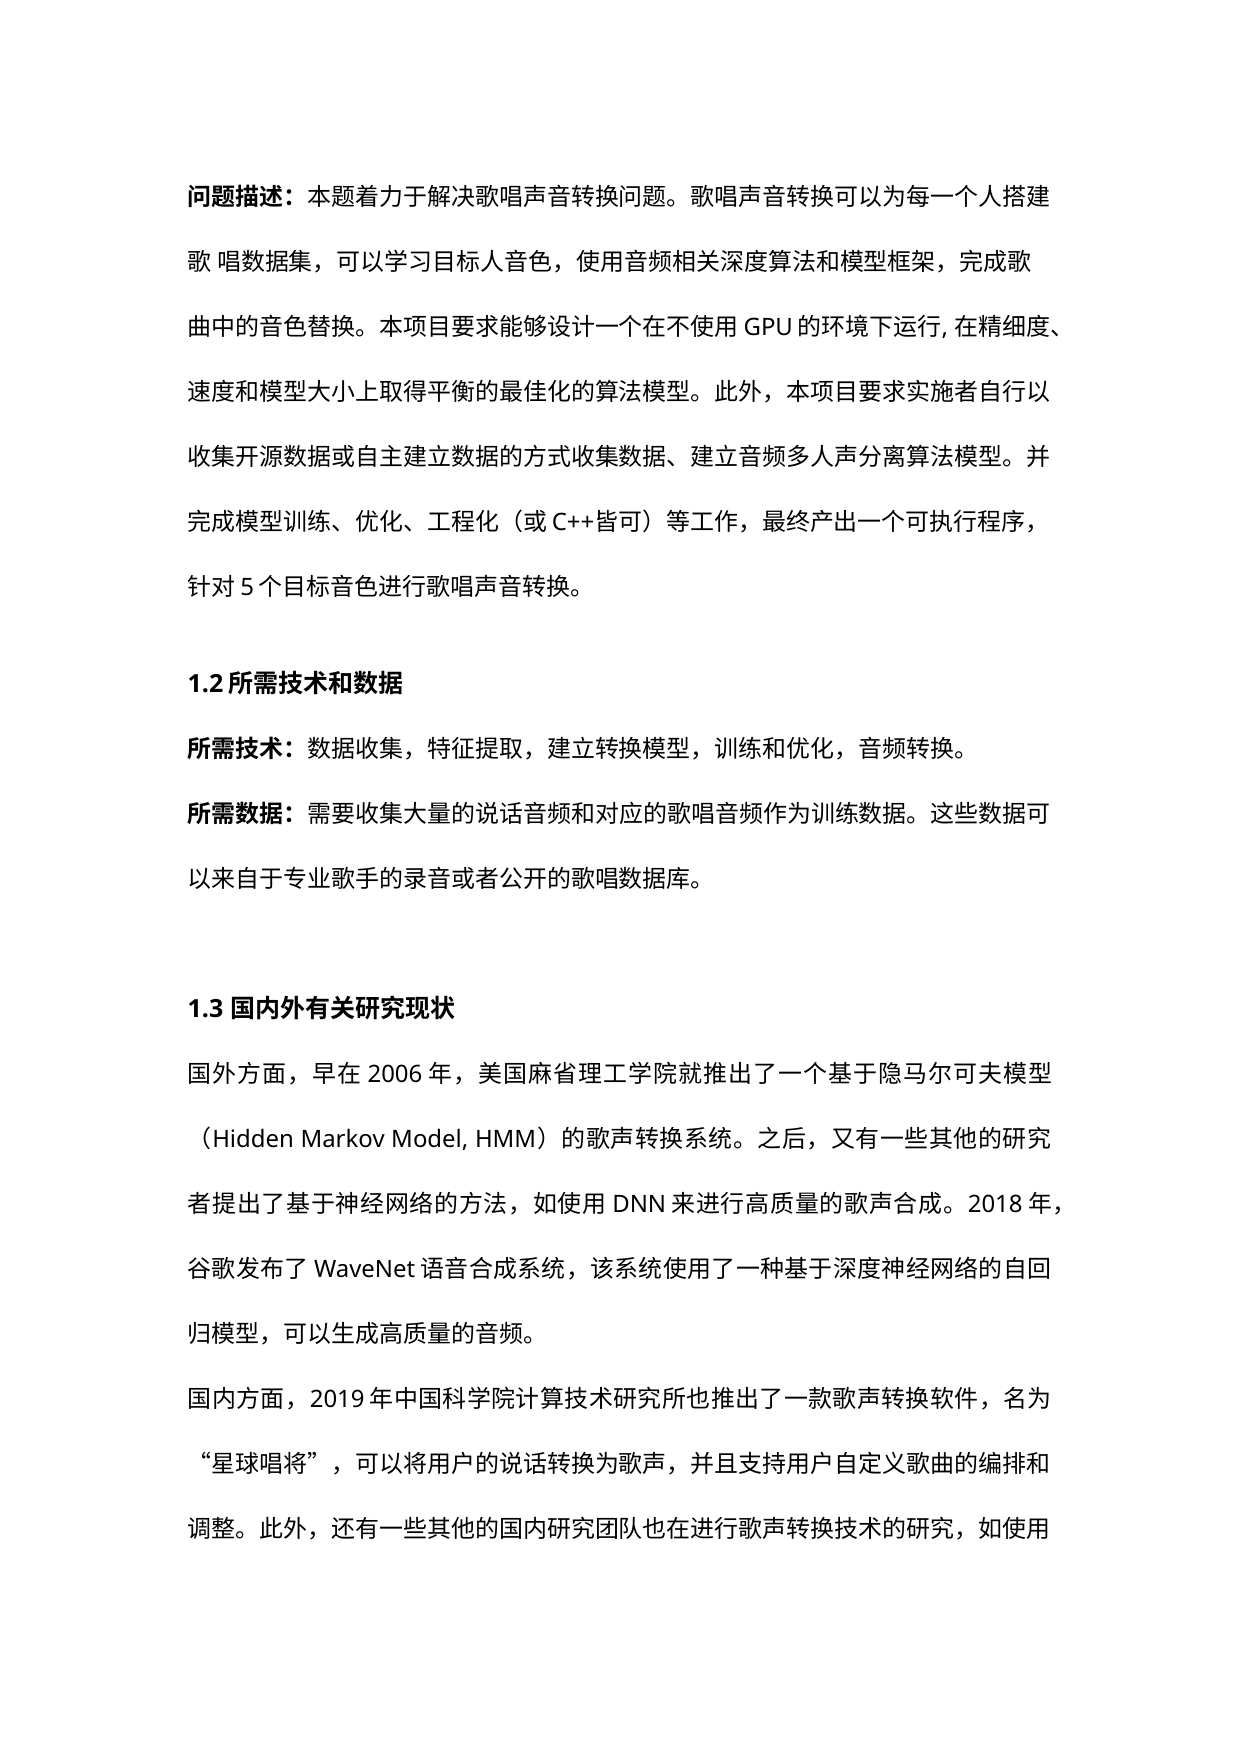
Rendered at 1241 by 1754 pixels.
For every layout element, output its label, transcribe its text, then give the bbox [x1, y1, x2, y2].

text 问题描述：本题着力于解决歌唱声音转换问题。歌唱声音转换可以为每一个人搭建歌 唱数据集，可以学习目标人音色，使用音频相关深度算法和模型框架，完成歌曲中的音色替换。本项目要求能够设计一个在不使用GPU的环境下运行, 在精细度、速度和模型大小上取得平衡的最佳化的算法模型。此外，本项目要求实施者自行以收集开源数据或自主建立数据的方式收集数据、建立音频多人声分离算法模型。并完成模型训练、优化、工程化（或C++皆可）等工作，最终产出一个可执行程序，针对5个目标音色进行歌唱声音转换。 [187, 162, 1053, 617]
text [187, 1364, 1053, 1559]
text 1.2所需技术和数据 [187, 649, 1053, 714]
list 所需数据：需要收集大量的说话音频和对应的歌唱音频作为训练数据。这些数据可以来自于专业歌手的录音或者公开的歌唱数据库。 [187, 779, 1053, 909]
text 国外方面，早在2006年，美国麻省理工学院就推出了一个基于隐马尔可夫模型（Hidden Markov Model, HMM）的歌声转换系统。之后，又有一些其他的研究者提出了基于神经网络的方法，如使用DNN来进行高质量的歌声合成。2018年，谷歌发布了WaveNet语音合成系统，该系统使用了一种基于深度神经网络的自回归模型，可以生成高质量的音频。 [187, 1039, 1053, 1364]
text 1.3 国内外有关研究现状 [187, 974, 1053, 1039]
text 所需技术：数据收集，特征提取，建立转换模型，训练和优化，音频转换。 [187, 714, 1053, 779]
